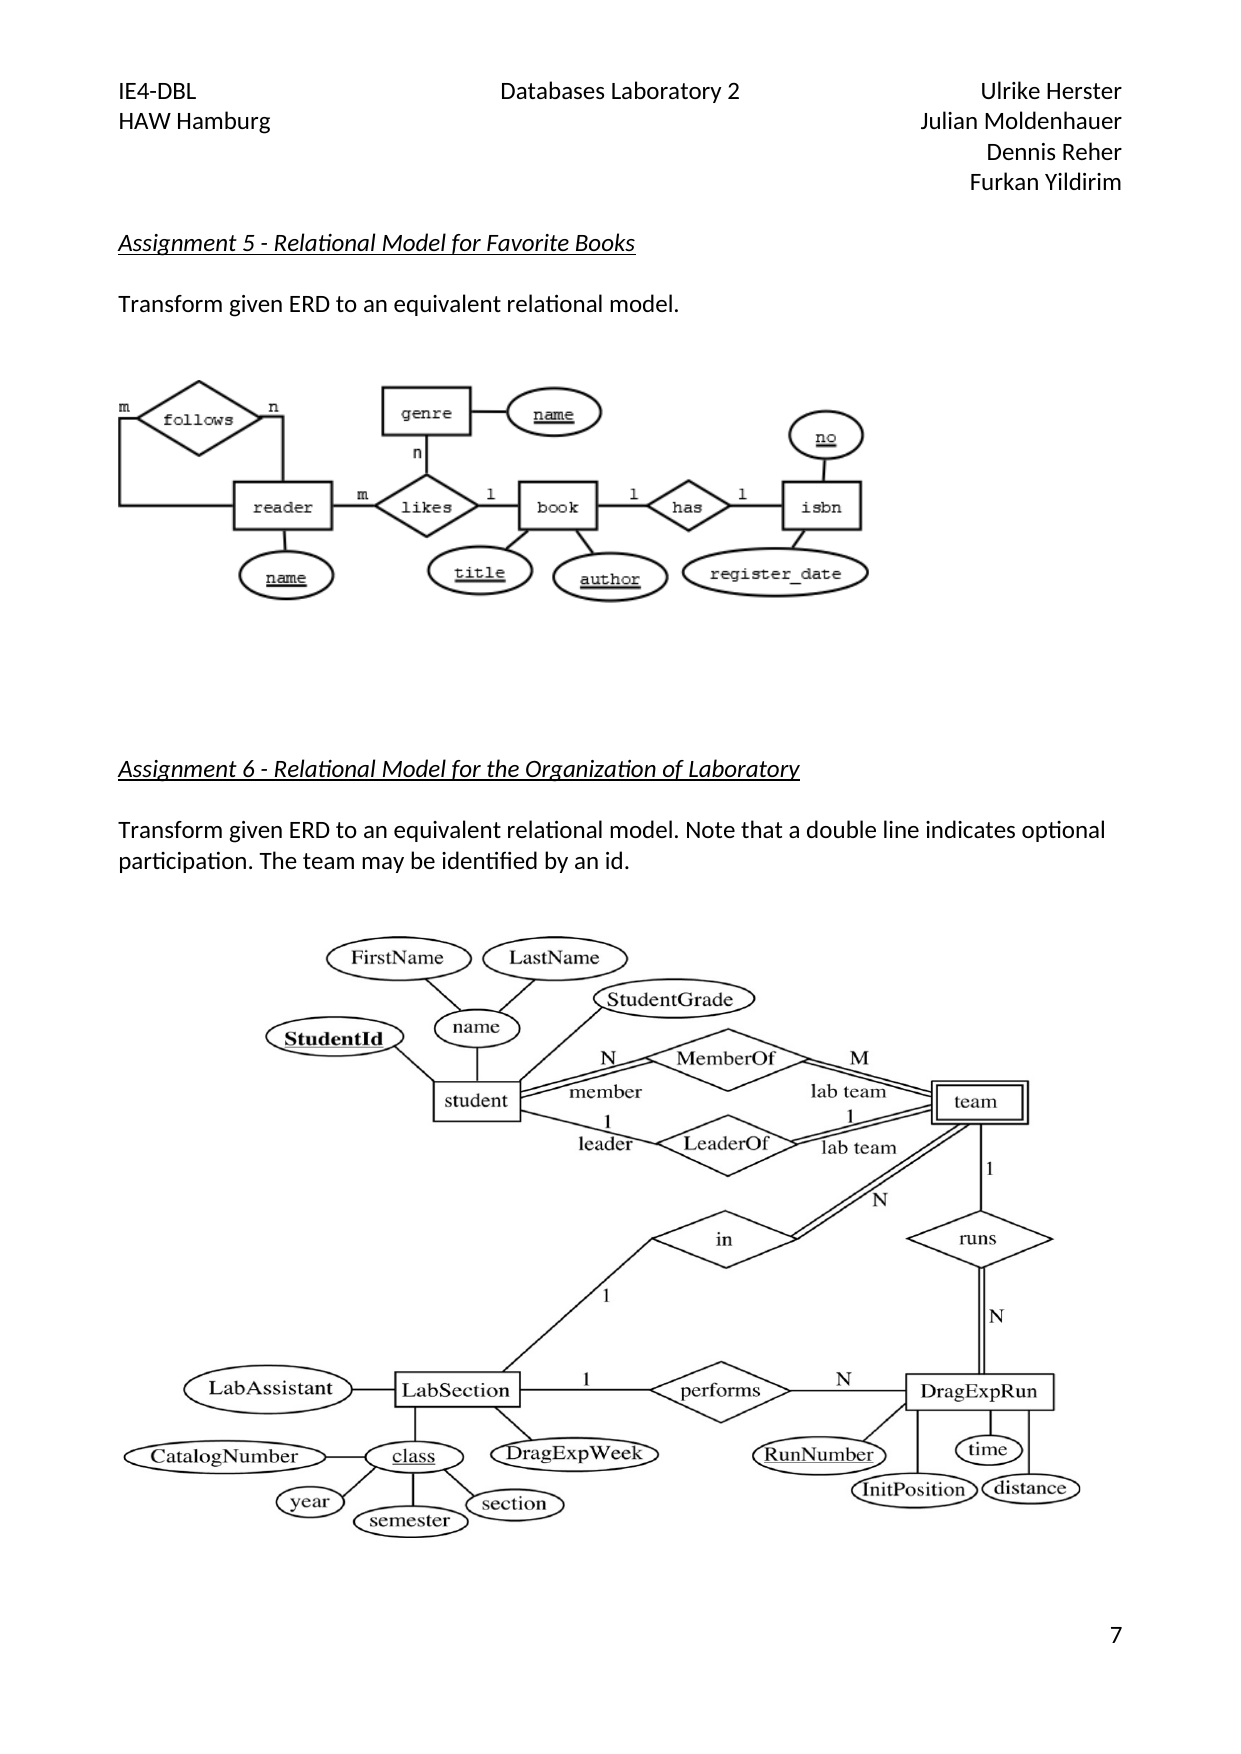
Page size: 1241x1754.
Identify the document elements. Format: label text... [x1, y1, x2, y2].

text Transform given ERD to an equivalent relational model. [118, 289, 1122, 319]
text Assignment 5 - Relational Model for Favorite Books [118, 228, 1122, 258]
text Transform given ERD to an equivalent relational model. Note that a double line indicates optional participation. The team may be identified by an id. [118, 814, 1122, 875]
picture [123, 936, 1081, 1538]
text Assignment 6 - Relational Model for the Organization of Laboratory [118, 753, 1122, 784]
picture [118, 380, 873, 603]
